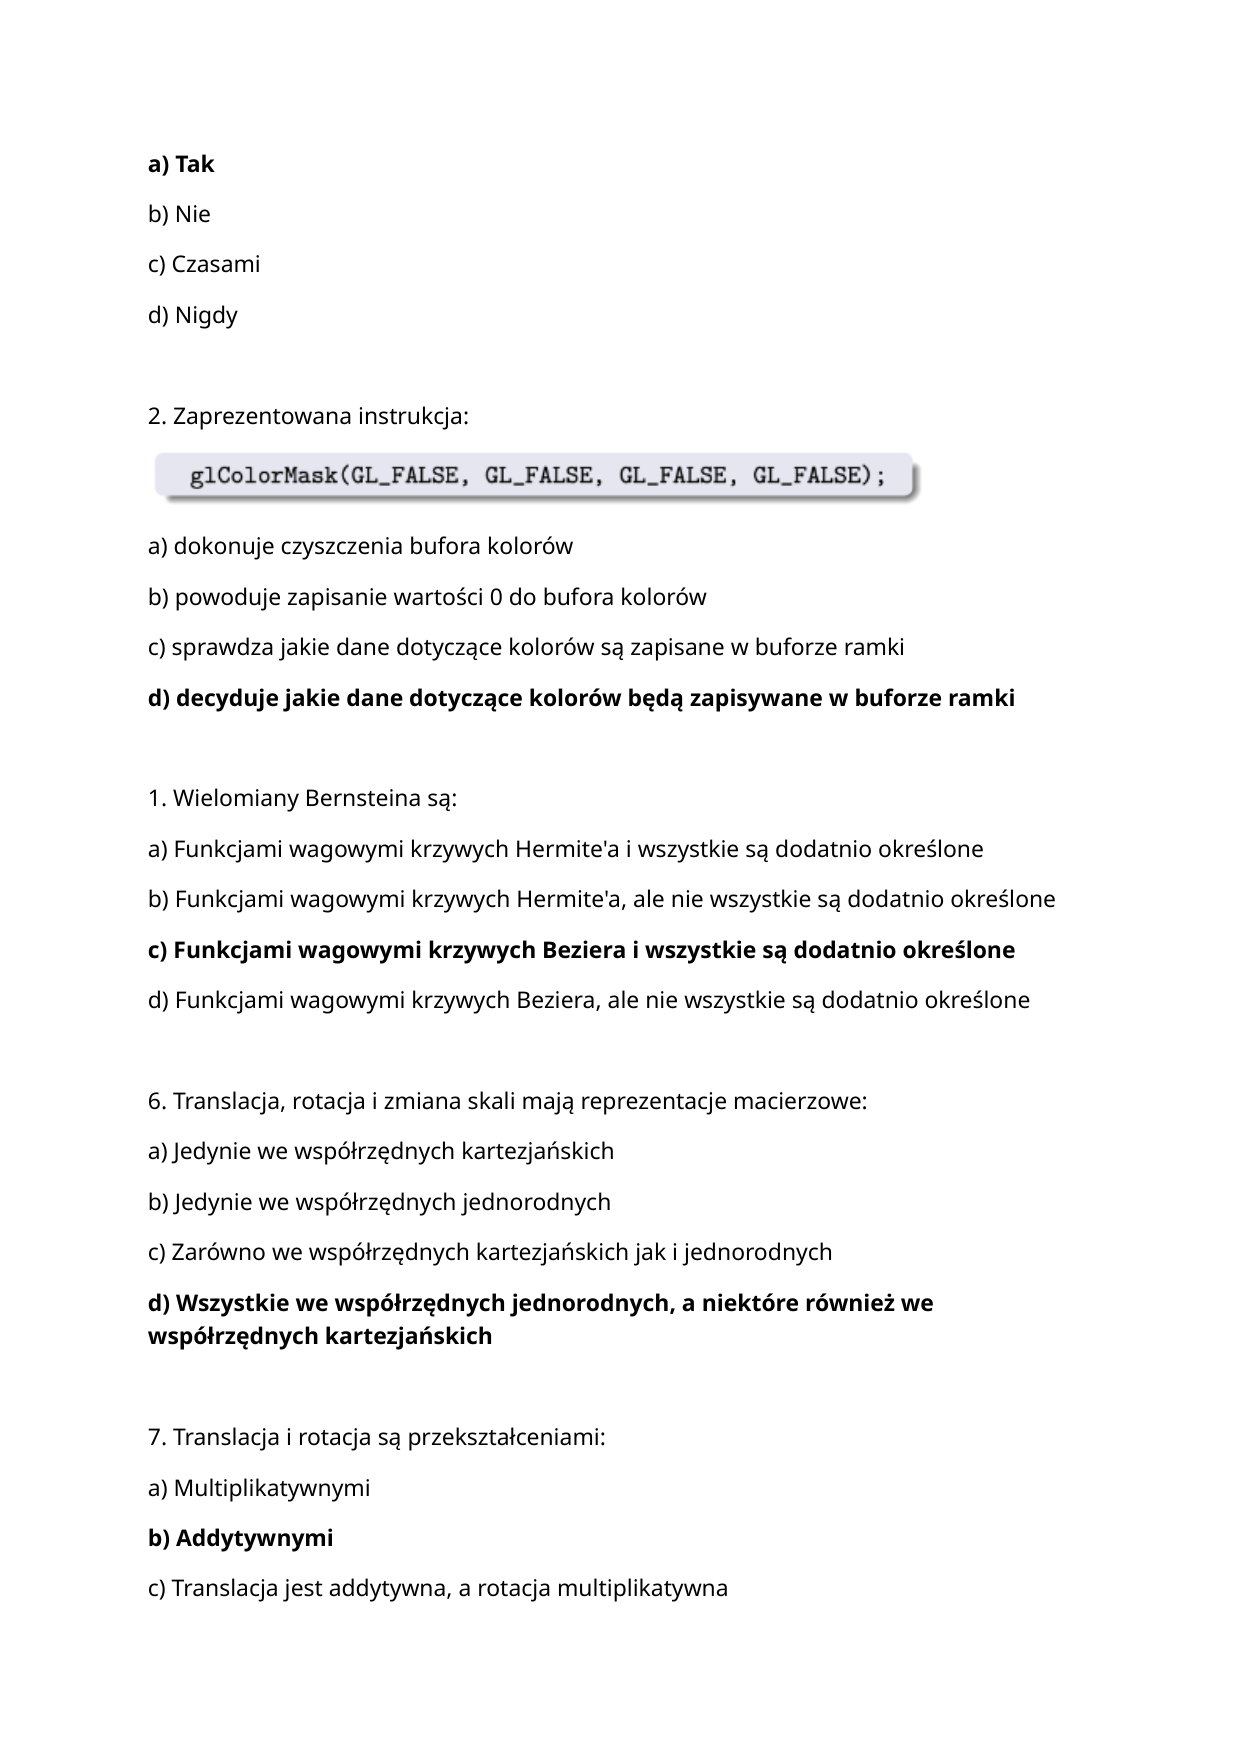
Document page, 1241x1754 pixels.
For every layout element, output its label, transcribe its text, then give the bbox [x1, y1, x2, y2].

text b) Jedynie we współrzędnych jednorodnych [148, 1186, 1093, 1217]
text a) Funkcjami wagowymi krzywych Hermite'a i wszystkie są dodatnio określone [148, 833, 1093, 864]
text a) Multiplikatywnymi [148, 1471, 1093, 1503]
text 2. Zaprezentowana instrukcja: [148, 400, 1093, 431]
text c) sprawdza jakie dane dotyczące kolorów są zapisane w buforze ramki [148, 631, 1093, 662]
text d) Funkcjami wagowymi krzywych Beziera, ale nie wszystkie są dodatnio określone [148, 984, 1093, 1015]
text d) Wszystkie we współrzędnych jednorodnych, a niektóre również we współrzędnych kartezjańskich [148, 1286, 1093, 1351]
text b) Nie [148, 198, 1093, 229]
text 1. Wielomiany Bernsteina są: [148, 782, 1093, 813]
text d) decyduje jakie dane dotyczące kolorów będą zapisywane w buforze ramki [148, 681, 1093, 713]
picture [147, 450, 939, 511]
text b) powoduje zapisanie wartości 0 do bufora kolorów [148, 581, 1093, 612]
text b) Funkcjami wagowymi krzywych Hermite'a, ale nie wszystkie są dodatnio określone [148, 883, 1093, 914]
text c) Translacja jest addytywna, a rotacja multiplikatywna [148, 1572, 1093, 1603]
text c) Funkcjami wagowymi krzywych Beziera i wszystkie są dodatnio określone [148, 933, 1093, 965]
text 7. Translacja i rotacja są przekształceniami: [148, 1421, 1093, 1452]
text b) Addytywnymi [148, 1522, 1093, 1553]
text a) dokonuje czyszczenia bufora kolorów [148, 530, 1093, 561]
text 6. Translacja, rotacja i zmiana skali mają reprezentacje macierzowe: [148, 1085, 1093, 1116]
text a) Jedynie we współrzędnych kartezjańskich [148, 1135, 1093, 1166]
text c) Czasami [148, 248, 1093, 280]
text a) Tak [148, 148, 1093, 179]
text c) Zarówno we współrzędnych kartezjańskich jak i jednorodnych [148, 1236, 1093, 1267]
text d) Nigdy [148, 299, 1093, 330]
